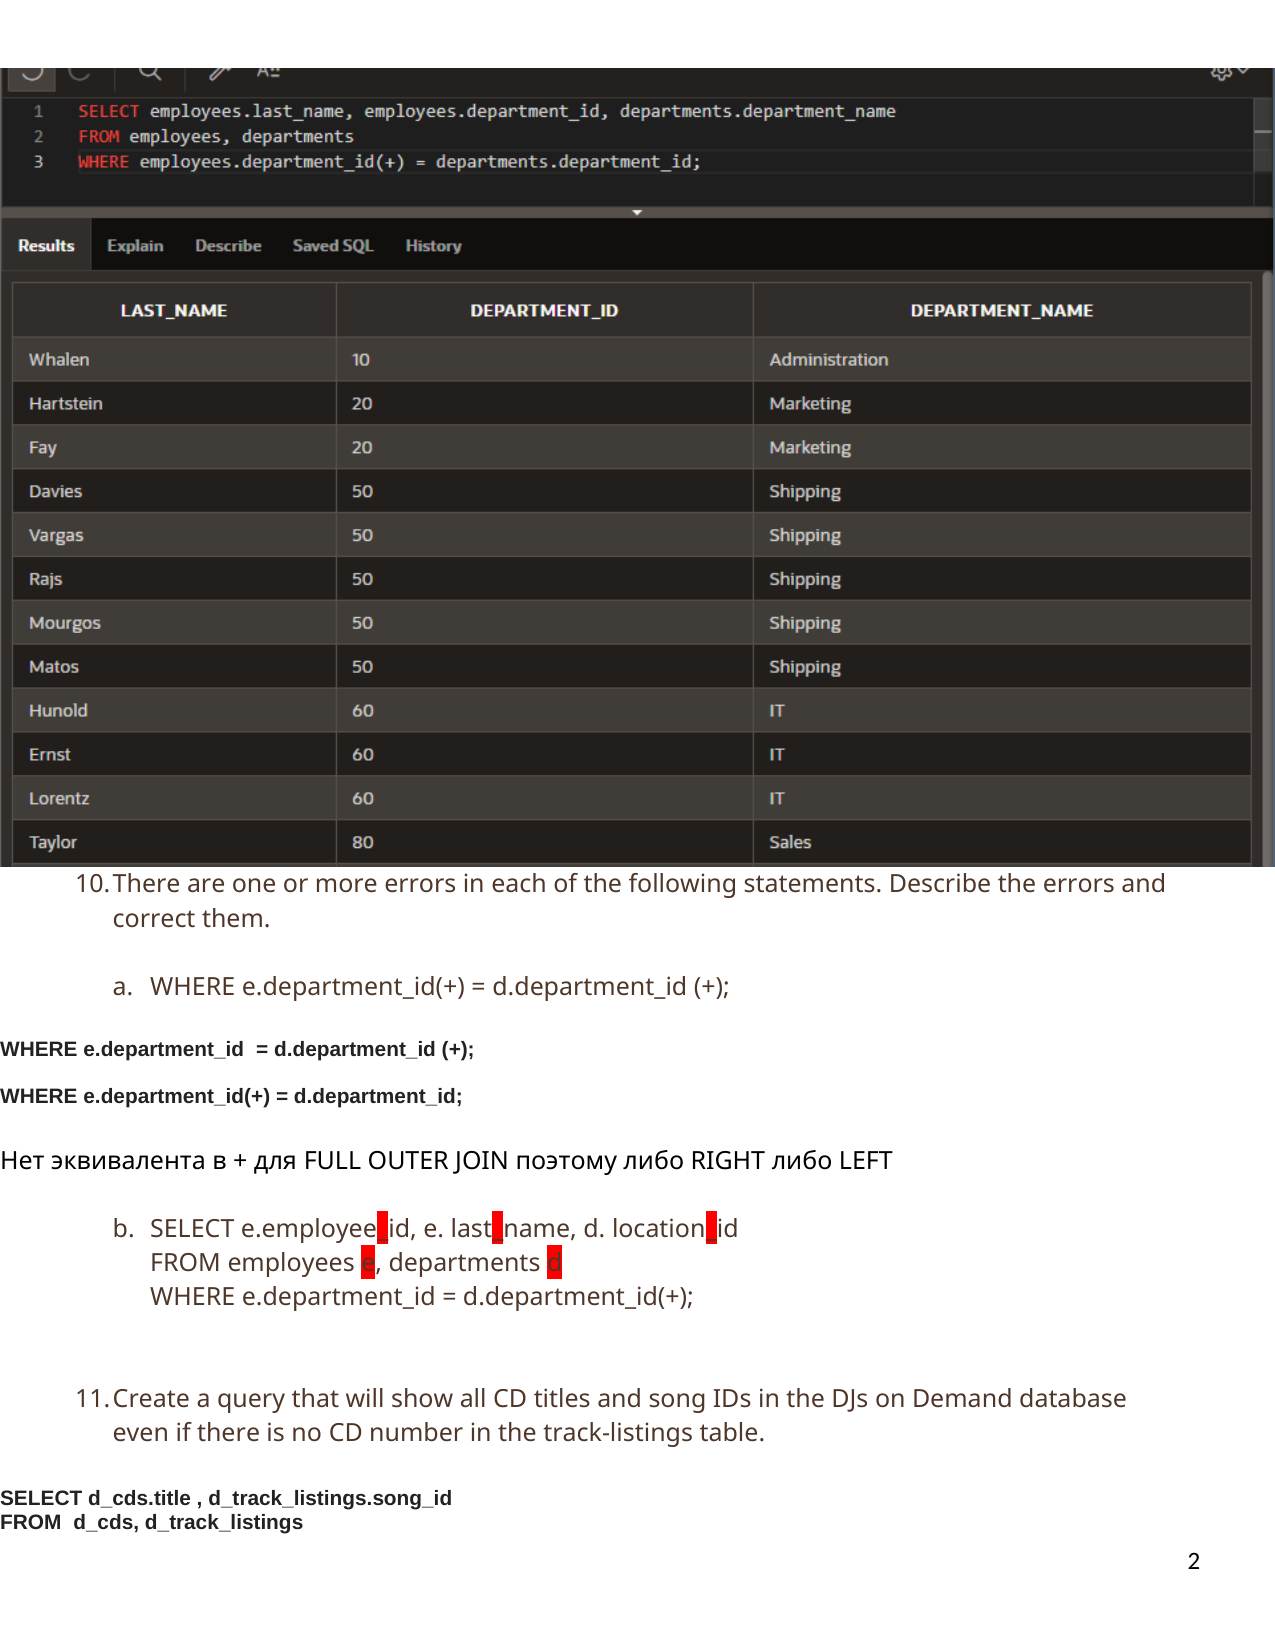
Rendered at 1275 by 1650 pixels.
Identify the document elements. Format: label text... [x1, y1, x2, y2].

list SELECT e.employee_id, e. last_name, d. location_id [388, 1211, 492, 1244]
text FROM d_cds, d_track_listings [0, 1510, 1275, 1534]
list WHERE e.department_id(+) = d.department_id (+); [112, 968, 1275, 1002]
picture [0, 68, 1275, 867]
text WHERE e.department_id = d.department_id (+); [0, 1036, 1275, 1060]
text WHERE e.department_id = d.department_id(+); [150, 1279, 1015, 1313]
text WHERE e.department_id(+) = d.department_id; [0, 1084, 1275, 1108]
list SELECT e.employee_id, e. last_name, d. location_id [503, 1211, 706, 1244]
text SELECT d_cds.title , d_track_listings.song_id [0, 1486, 1275, 1510]
list There are one or more errors in each of the following statements. Describe the errors and correct them. [75, 867, 1184, 934]
list SELECT e.employee_id, e. last_name, d. location_id [112, 1211, 377, 1244]
list SELECT e.employee_id, e. last_name, d. location_id [717, 1211, 1015, 1244]
list FROM employees e, departments d [150, 1244, 1015, 1279]
list Create a query that will show all CD titles and song IDs in the DJs on Demand database even if there is no CD number in the track-listings table. [75, 1381, 1166, 1449]
text Нет эквивалента в + для FULL OUTER JOIN поэтому либо RIGHT либо LEFT [0, 1142, 1275, 1176]
